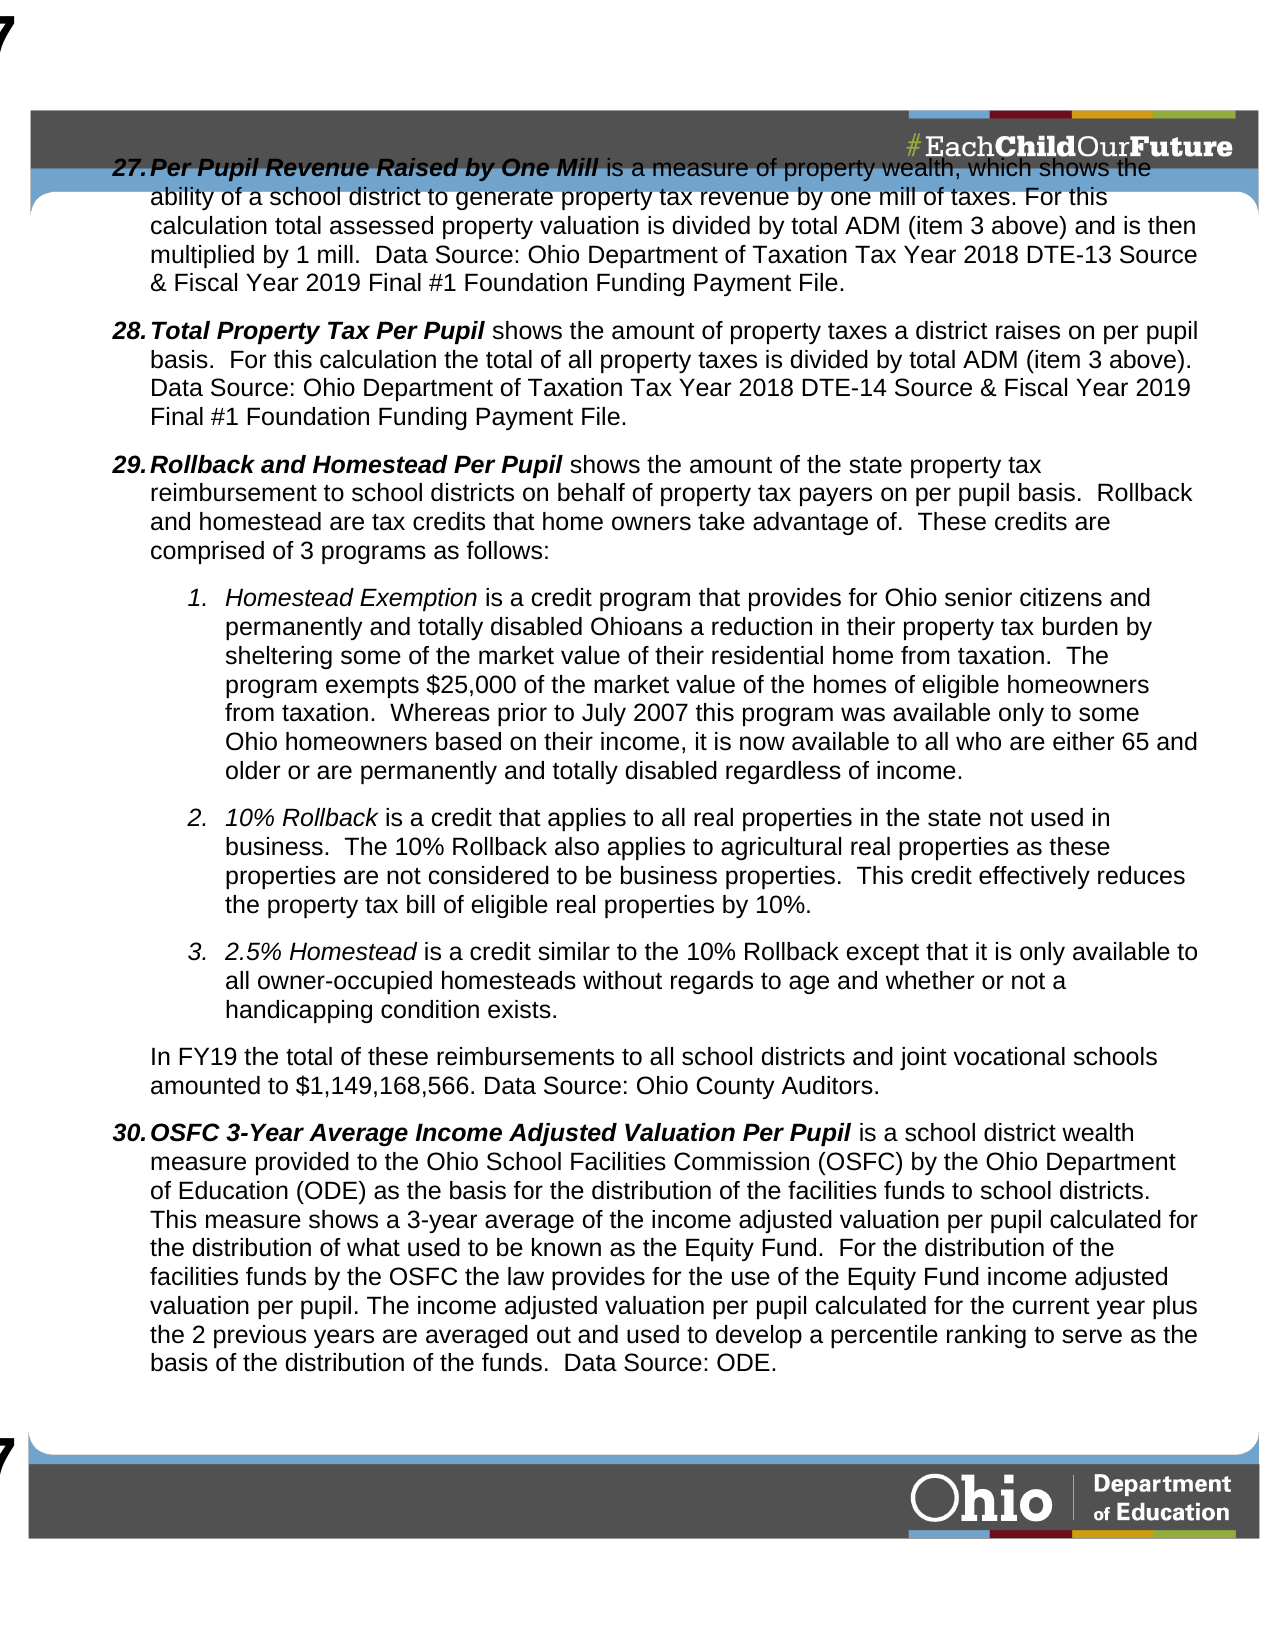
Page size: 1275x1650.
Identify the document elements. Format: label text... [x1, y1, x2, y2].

text In FY19 the total of these reimbursements to all school districts and joint vocational schools amounted to $1,149,168,566. Data Source: Ohio County Auditors. [150, 1042, 1200, 1099]
list Rollback and Homestead Per Pupil shows the amount of the state property tax reimbursement to school districts on behalf of property tax payers on per pupil basis. Rollback and homestead are tax credits that home owners take advantage of. These credits are comprised of 3 programs as follows: [112, 449, 1200, 564]
picture [0, 78, 1275, 272]
list 10% Rollback is a credit that applies to all real properties in the state not used in business. The 10% Rollback also applies to agricultural real properties as these properties are not considered to be business properties. This credit effectively reduces the property tax bill of eligible real properties by 10%. [187, 803, 1200, 918]
list Total Property Tax Per Pupil shows the amount of property taxes a district raises on per pupil basis. For this calculation the total of all property taxes is divided by total ADM (item 3 above). Data Source: Ohio Department of Taxation Tax Year 2018 DTE-14 Source & Fiscal Year 2019 Final #1 Foundation Funding Payment File. [112, 316, 1200, 431]
list Homestead Exemption is a credit program that provides for Ohio senior citizens and permanently and totally disabled Ohioans a reduction in their property tax burden by sheltering some of the market value of their residential home from taxation. The program exempts $25,000 of the market value of the homes of eligible homeowners from taxation. Whereas prior to July 2007 this program was available only to some Ohio homeowners based on their income, it is now available to all who are either 65 and older or are permanently and totally disabled regardless of income. [187, 583, 1200, 784]
list Per Pupil Revenue Raised by One Mill is a measure of property wealth, which shows the ability of a school district to generate property tax revenue by one mill of taxes. For this calculation total assessed property valuation is divided by total ADM (item 3 above) and is then multiplied by 1 mill. Data Source: Ohio Department of Taxation Tax Year 2018 DTE-13 Source & Fiscal Year 2019 Final #1 Foundation Funding Payment File. [112, 153, 1200, 297]
list OSFC 3-Year Average Income Adjusted Valuation Per Pupil is a school district wealth measure provided to the Ohio School Facilities Commission (OSFC) by the Ohio Department of Education (ODE) as the basis for the distribution of the facilities funds to school districts. This measure shows a 3-year average of the income adjusted valuation per pupil calculated for the distribution of what used to be known as the Equity Fund. For the distribution of the facilities funds by the OSFC the law provides for the use of the Equity Fund income adjusted valuation per pupil. The income adjusted valuation per pupil calculated for the current year plus the 2 previous years are averaged out and used to develop a percentile ranking to serve as the basis of the distribution of the funds. Data Source: ODE. [112, 1118, 1200, 1377]
list 2.5% Homestead is a credit similar to the 10% Rollback except that it is only available to all owner-occupied homesteads without regards to age and whether or not a handicapping condition exists. [187, 937, 1200, 1023]
picture [0, 1421, 1275, 1567]
